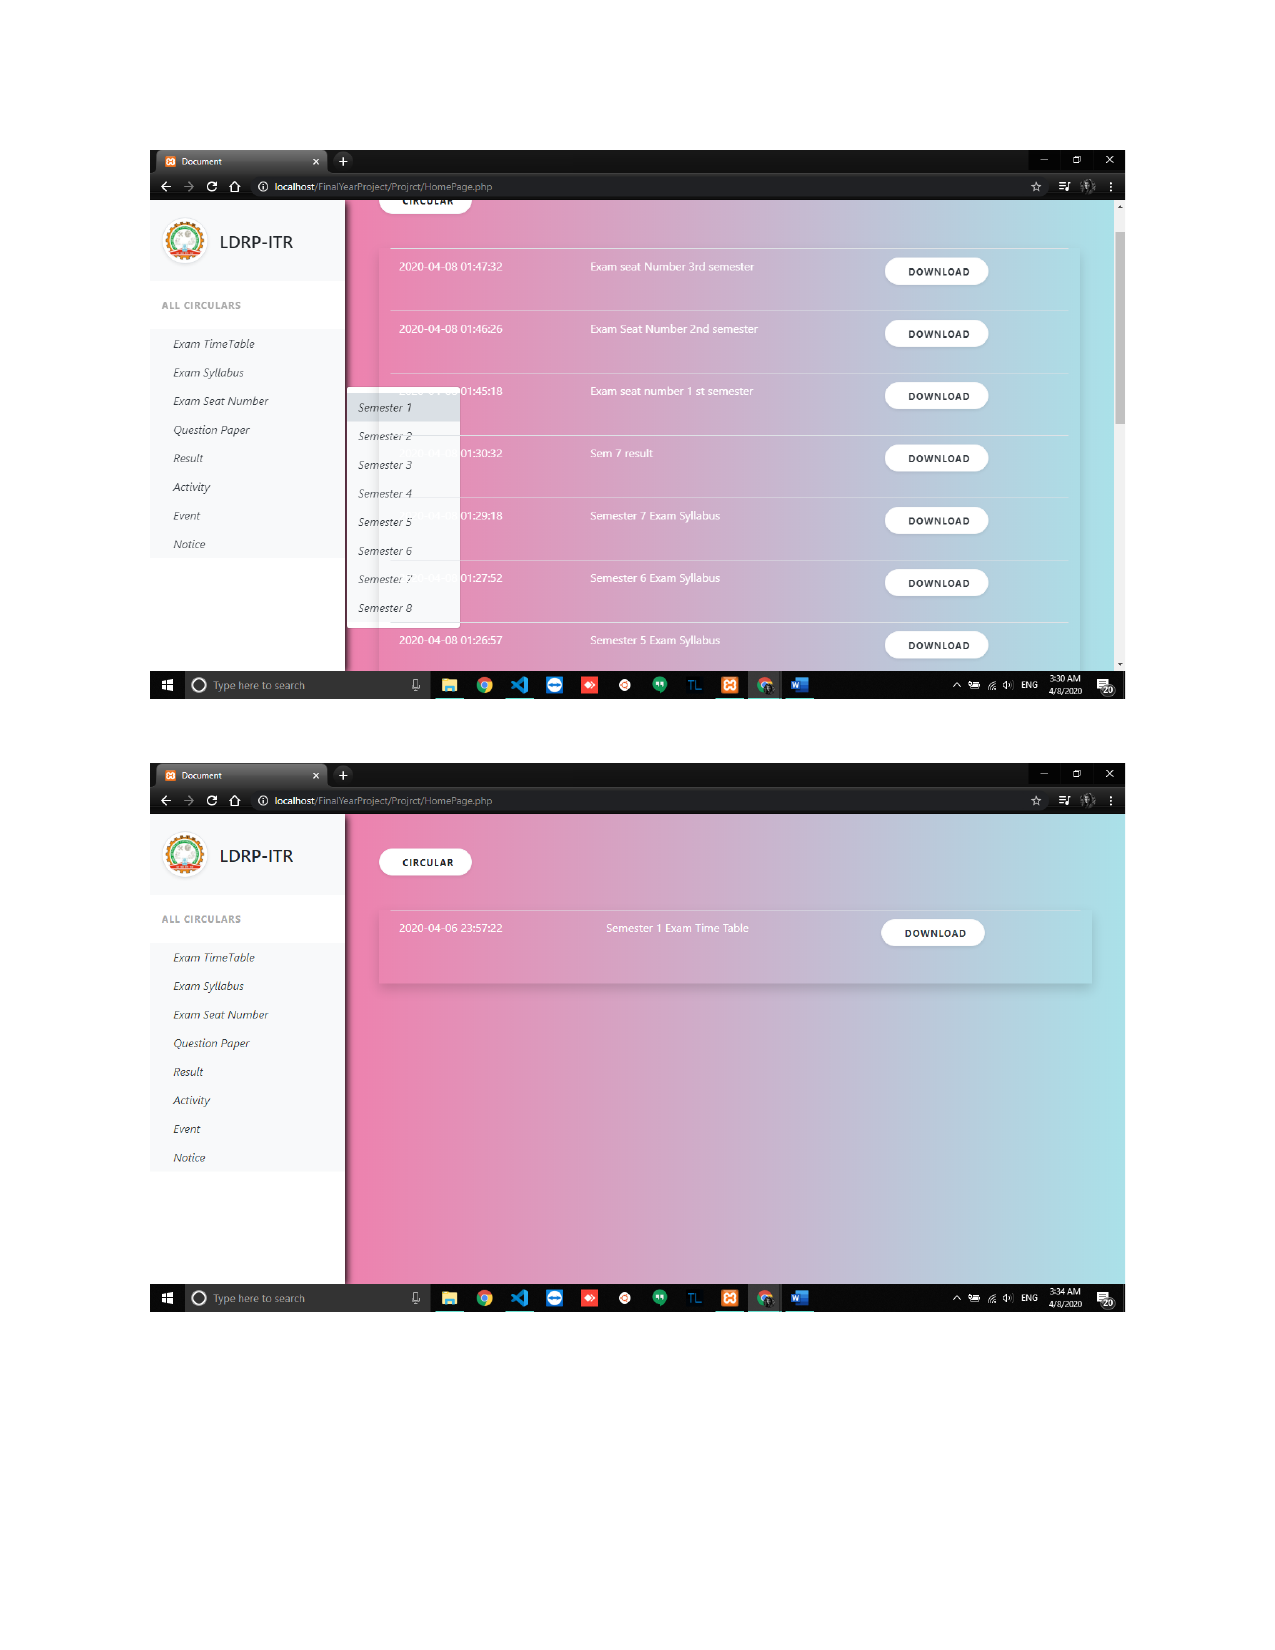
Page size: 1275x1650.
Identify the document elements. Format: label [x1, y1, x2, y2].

picture [150, 763, 1125, 1312]
picture [150, 150, 1125, 699]
